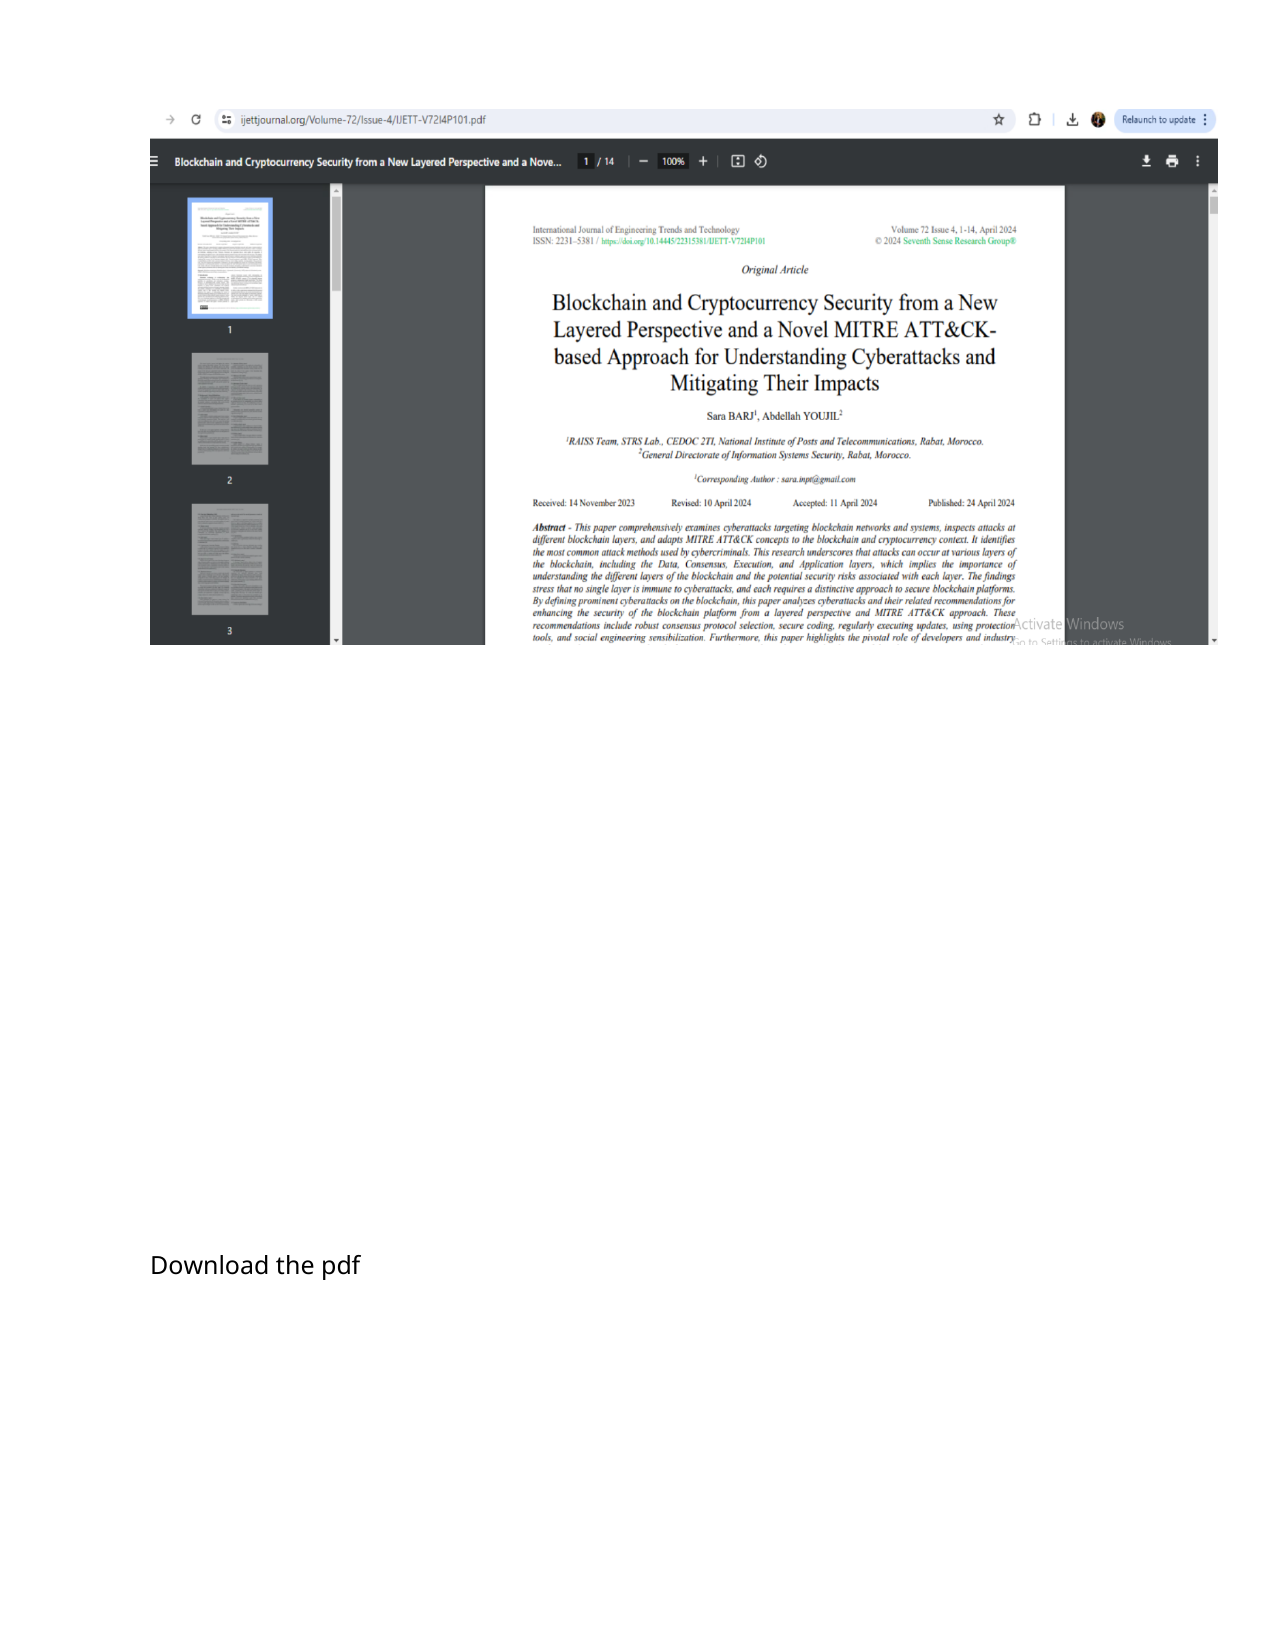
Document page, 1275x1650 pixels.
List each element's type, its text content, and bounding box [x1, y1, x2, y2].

picture [150, 109, 1218, 645]
text Download the pdf [150, 1247, 1125, 1282]
